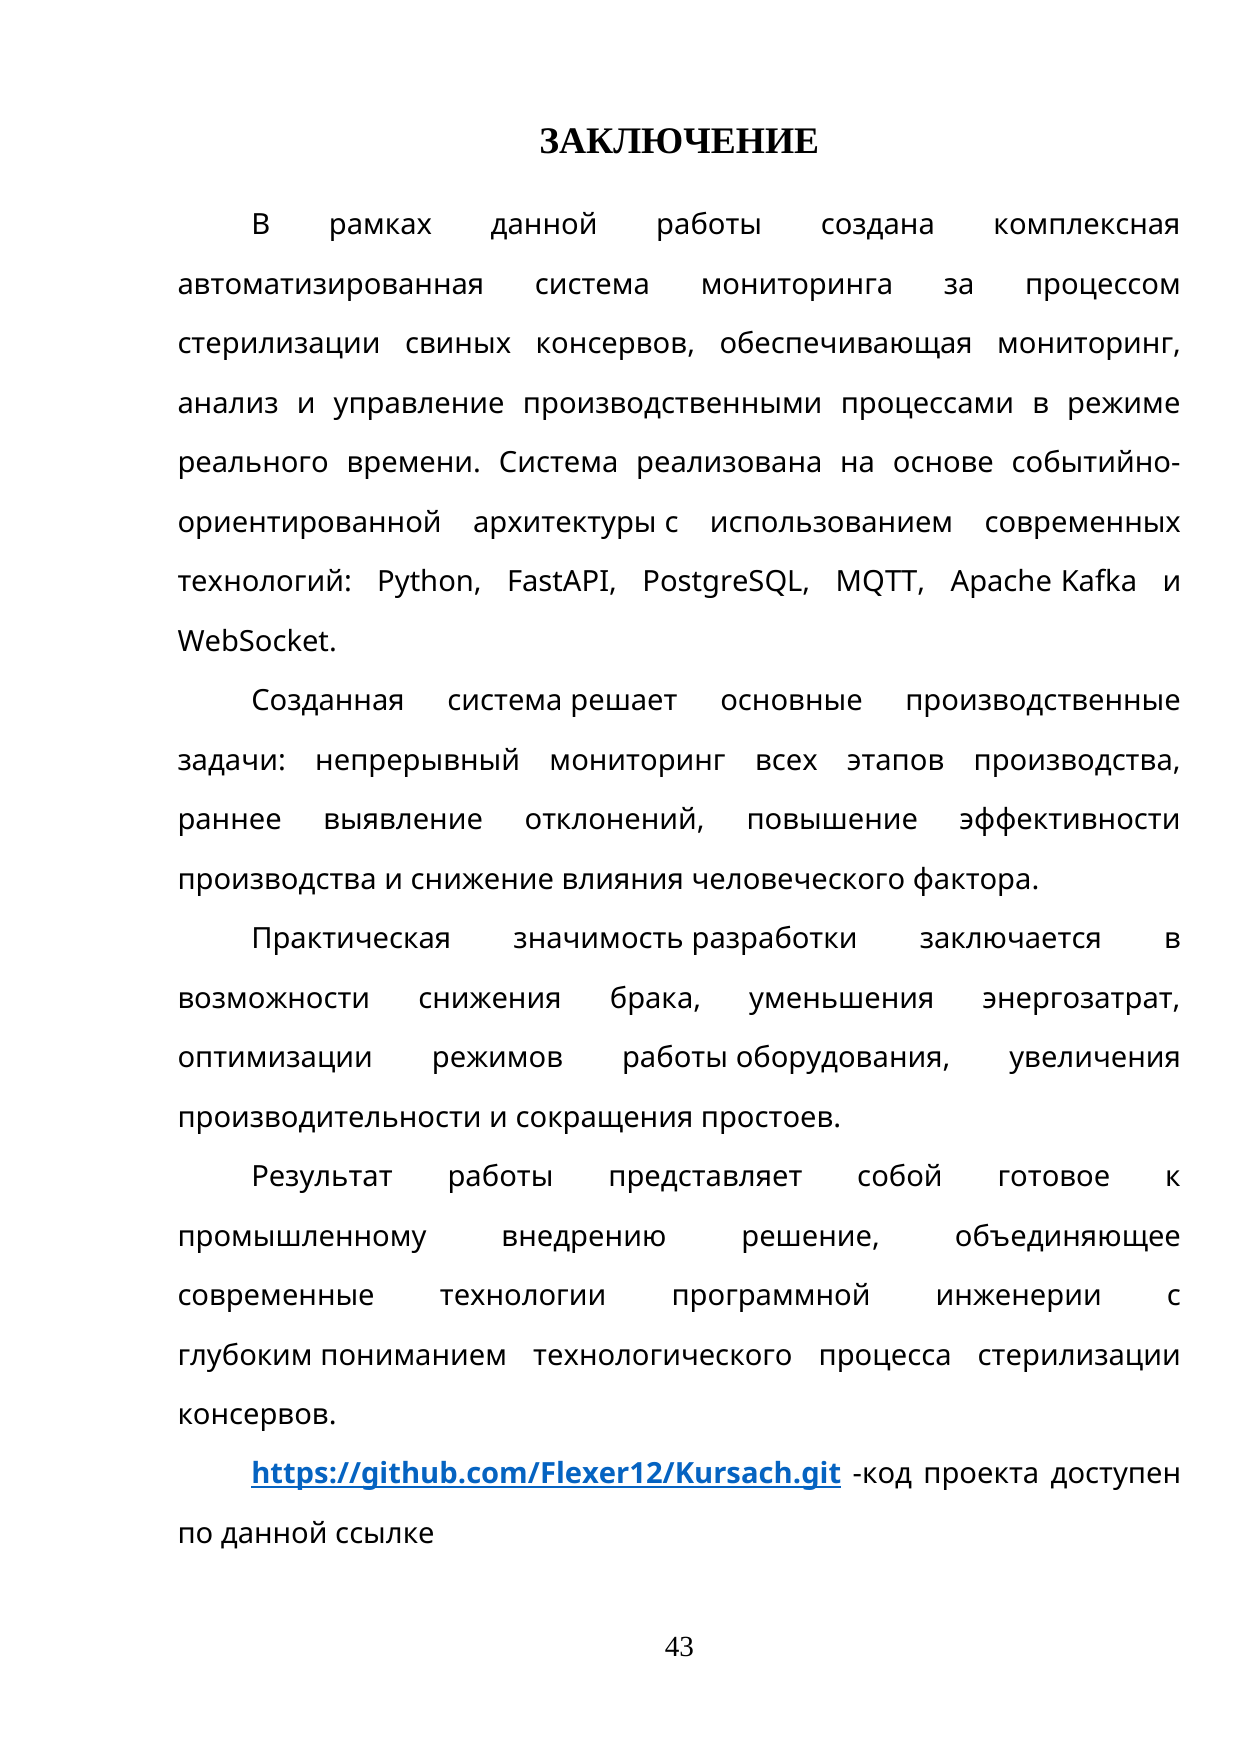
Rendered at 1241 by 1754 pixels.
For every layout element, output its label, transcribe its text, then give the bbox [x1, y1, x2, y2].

text Практическая значимость разработки заключается в возможности снижения брака, уменьшения энергозатрат, оптимизации режимов работы оборудования, увеличения производительности и сокращения простоев. [177, 917, 1181, 1136]
text https://github.com/Flexer12/Kursach.git -код проекта доступен по данной ссылке [177, 1453, 1181, 1552]
text Созданная система решает основные производственные задачи: непрерывный мониторинг всех этапов производства, раннее выявление отклонений, повышение эффективности производства и снижение влияния человеческого фактора. [177, 679, 1181, 898]
text Результат работы представляет собой готовое к промышленному внедрению решение, объединяющее современные технологии программной инженерии с глубоким пониманием технологического процесса стерилизации консервов. [177, 1155, 1181, 1433]
text Заключение [177, 118, 1181, 161]
text В рамках данной работы создана комплексная автоматизированная система мониторинга за процессом стерилизации свиных консервов, обеспечивающая мониторинг, анализ и управление производственными процессами в режиме реального времени. Система реализована на основе событийно-ориентированной архитектуры с использованием современных технологий: Python, FastAPI, PostgreSQL, MQTT, Apache Kafka и WebSocket. [177, 204, 1181, 660]
